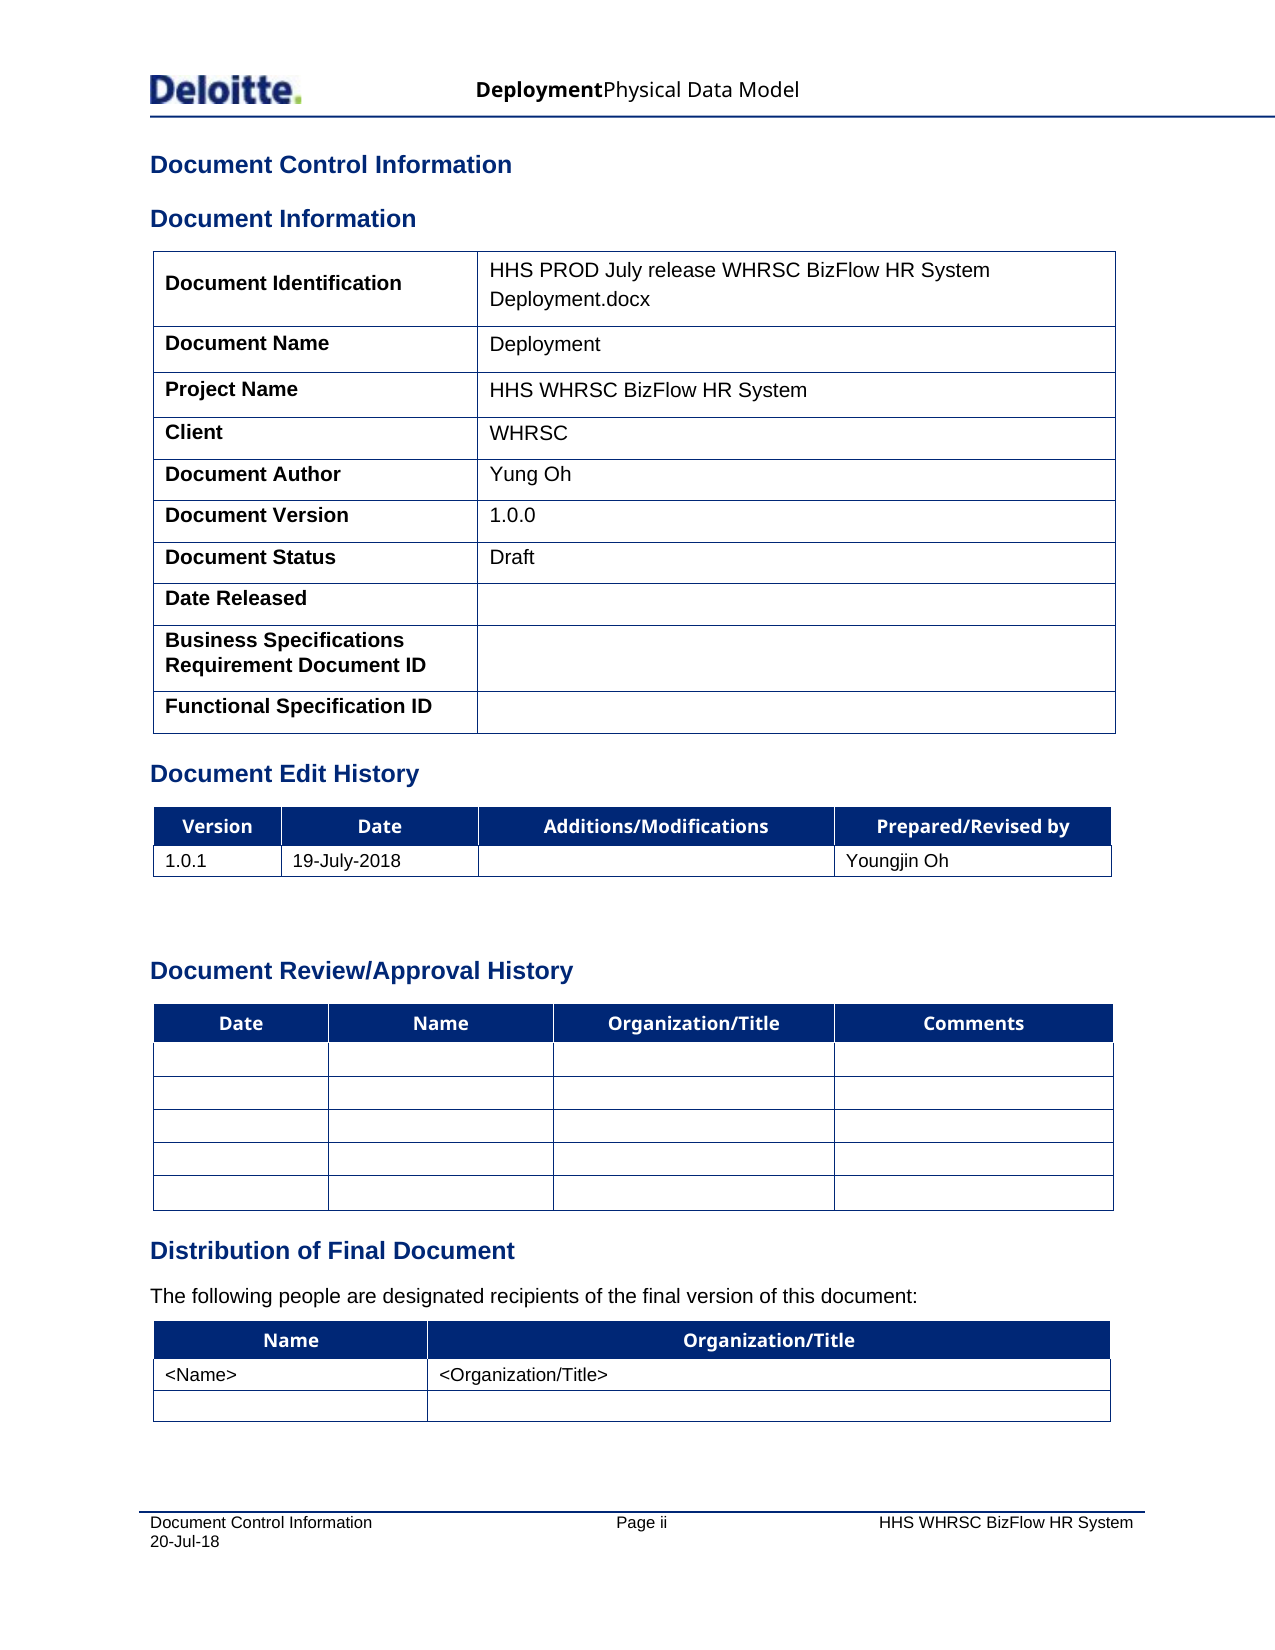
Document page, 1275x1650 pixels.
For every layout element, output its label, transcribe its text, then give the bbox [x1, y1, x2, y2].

table_header Comments [835, 1004, 1113, 1042]
table_header Organization/Title [428, 1321, 1110, 1359]
table_cell Document Author [154, 460, 477, 500]
table_cell [329, 1176, 553, 1210]
text The following people are designated recipients of the final version of this document: [150, 1283, 1125, 1307]
table_header Prepared/Revised by [835, 807, 1111, 845]
table_cell Deployment [478, 327, 1115, 372]
table_cell [154, 1143, 328, 1175]
table_cell 19-July-2018 [282, 846, 478, 876]
table_cell [329, 1077, 553, 1109]
table_cell [329, 1110, 553, 1142]
table_cell [554, 1077, 834, 1109]
table_cell Yung Oh [478, 460, 1115, 500]
table_cell Youngjin Oh [835, 846, 1111, 876]
table_cell [554, 1110, 834, 1142]
table_cell Draft [478, 543, 1115, 583]
table_header HHS PROD July release WHRSC BizFlow HR System Deployment.docx [478, 252, 1115, 326]
table_cell [329, 1143, 553, 1175]
table_cell [154, 1077, 328, 1109]
table_cell Document Name [154, 327, 477, 372]
table_cell [329, 1044, 553, 1076]
table_header Version [154, 807, 281, 845]
table_cell Document Version [154, 501, 477, 542]
picture [150, 75, 302, 104]
text Document Information [150, 204, 1125, 232]
table_cell [478, 626, 1115, 691]
table_cell [554, 1143, 834, 1175]
table_header Document Identification [154, 252, 477, 326]
table_cell [835, 1176, 1113, 1210]
table_header Name [329, 1004, 553, 1042]
text Distribution of Final Document [150, 1236, 1125, 1265]
table_cell [835, 1077, 1113, 1109]
table_cell WHRSC [478, 418, 1115, 459]
table_cell HHS WHRSC BizFlow HR System [478, 373, 1115, 417]
table_cell Client [154, 418, 477, 459]
table_cell [154, 1391, 427, 1421]
table_cell [835, 1143, 1113, 1175]
table_header Date [154, 1004, 328, 1042]
table_cell [479, 846, 834, 876]
table_cell 1.0.0 [478, 501, 1115, 542]
text Document Edit History [150, 758, 1125, 787]
table_header Additions/Modifications [479, 807, 834, 845]
text Document Control Information [150, 150, 1125, 179]
table_cell <Organization/Title> [428, 1360, 1110, 1390]
table_header Organization/Title [554, 1004, 834, 1042]
table_cell <Name> [154, 1360, 427, 1390]
table_cell [154, 1176, 328, 1210]
table_header Name [154, 1321, 427, 1359]
table_cell Date Released [154, 584, 477, 624]
table_cell [478, 692, 1115, 732]
table_cell [154, 1110, 328, 1142]
table_cell [554, 1044, 834, 1076]
table_cell Document Status [154, 543, 477, 583]
table_cell [478, 584, 1115, 624]
table_cell [554, 1176, 834, 1210]
table_cell [835, 1044, 1113, 1076]
text Document Review/Approval History [150, 956, 1125, 984]
table_cell [154, 1044, 328, 1076]
table_cell Project Name [154, 373, 477, 417]
table_cell [835, 1110, 1113, 1142]
table_header Date [282, 807, 478, 845]
table_cell Business Specifications Requirement Document ID [154, 626, 477, 691]
table_cell Functional Specification ID [154, 692, 477, 732]
table_cell 1.0.1 [154, 846, 281, 876]
table_cell [428, 1391, 1110, 1421]
